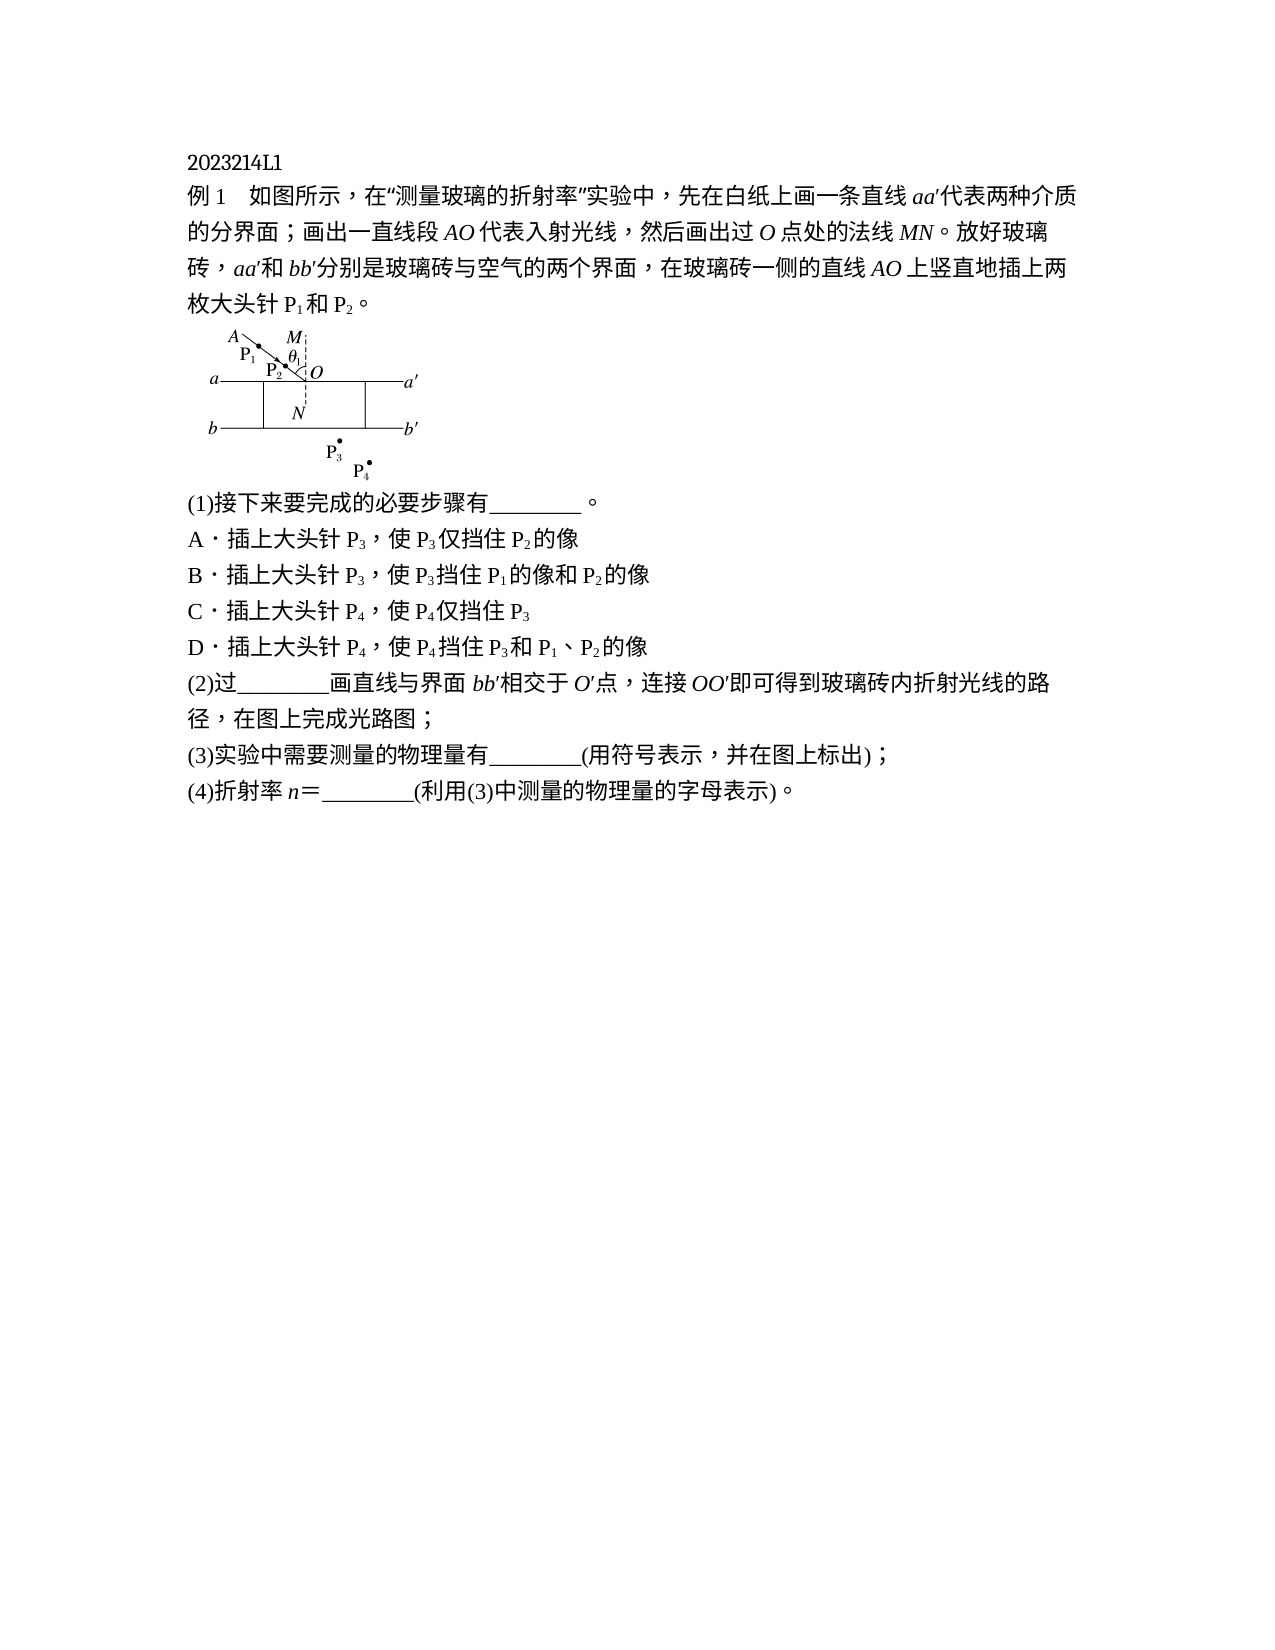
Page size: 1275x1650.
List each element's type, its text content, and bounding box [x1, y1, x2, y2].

text B．插上大头针P3，使P3挡住P1的像和P2的像 [187, 559, 1087, 590]
text (4)折射率n＝________(利用(3)中测量的物理量的字母表示)。 [187, 774, 1087, 806]
text A．插上大头针P3，使P3仅挡住P2的像 [187, 523, 1087, 554]
text (3)实验中需要测量的物理量有________(用符号表示，并在图上标出)； [187, 739, 1087, 770]
text 例1 如图所示，在“测量玻璃的折射率”实验中，先在白纸上画一条直线aa′代表两种介质的分界面；画出一直线段AO代表入射光线，然后画出过O点处的法线MN。放好玻璃砖，aa′和bb′分别是玻璃砖与空气的两个界面，在玻璃砖一侧的直线AO上竖直地插上两枚大头针P1和P2。 [187, 180, 1087, 319]
text (1)接下来要完成的必要步骤有________。 [187, 487, 1087, 518]
text D．插上大头针P4，使P4挡住P3和P1、P2的像 [187, 631, 1087, 662]
text (2)过________画直线与界面 bb′相交于O′点，连接OO′即可得到玻璃砖内折射光线的路径，在图上完成光路图； [187, 667, 1087, 734]
picture [206, 323, 419, 484]
text C．插上大头针P4，使P4仅挡住P3 [187, 595, 1087, 626]
text 2023214L1 [187, 150, 1087, 176]
